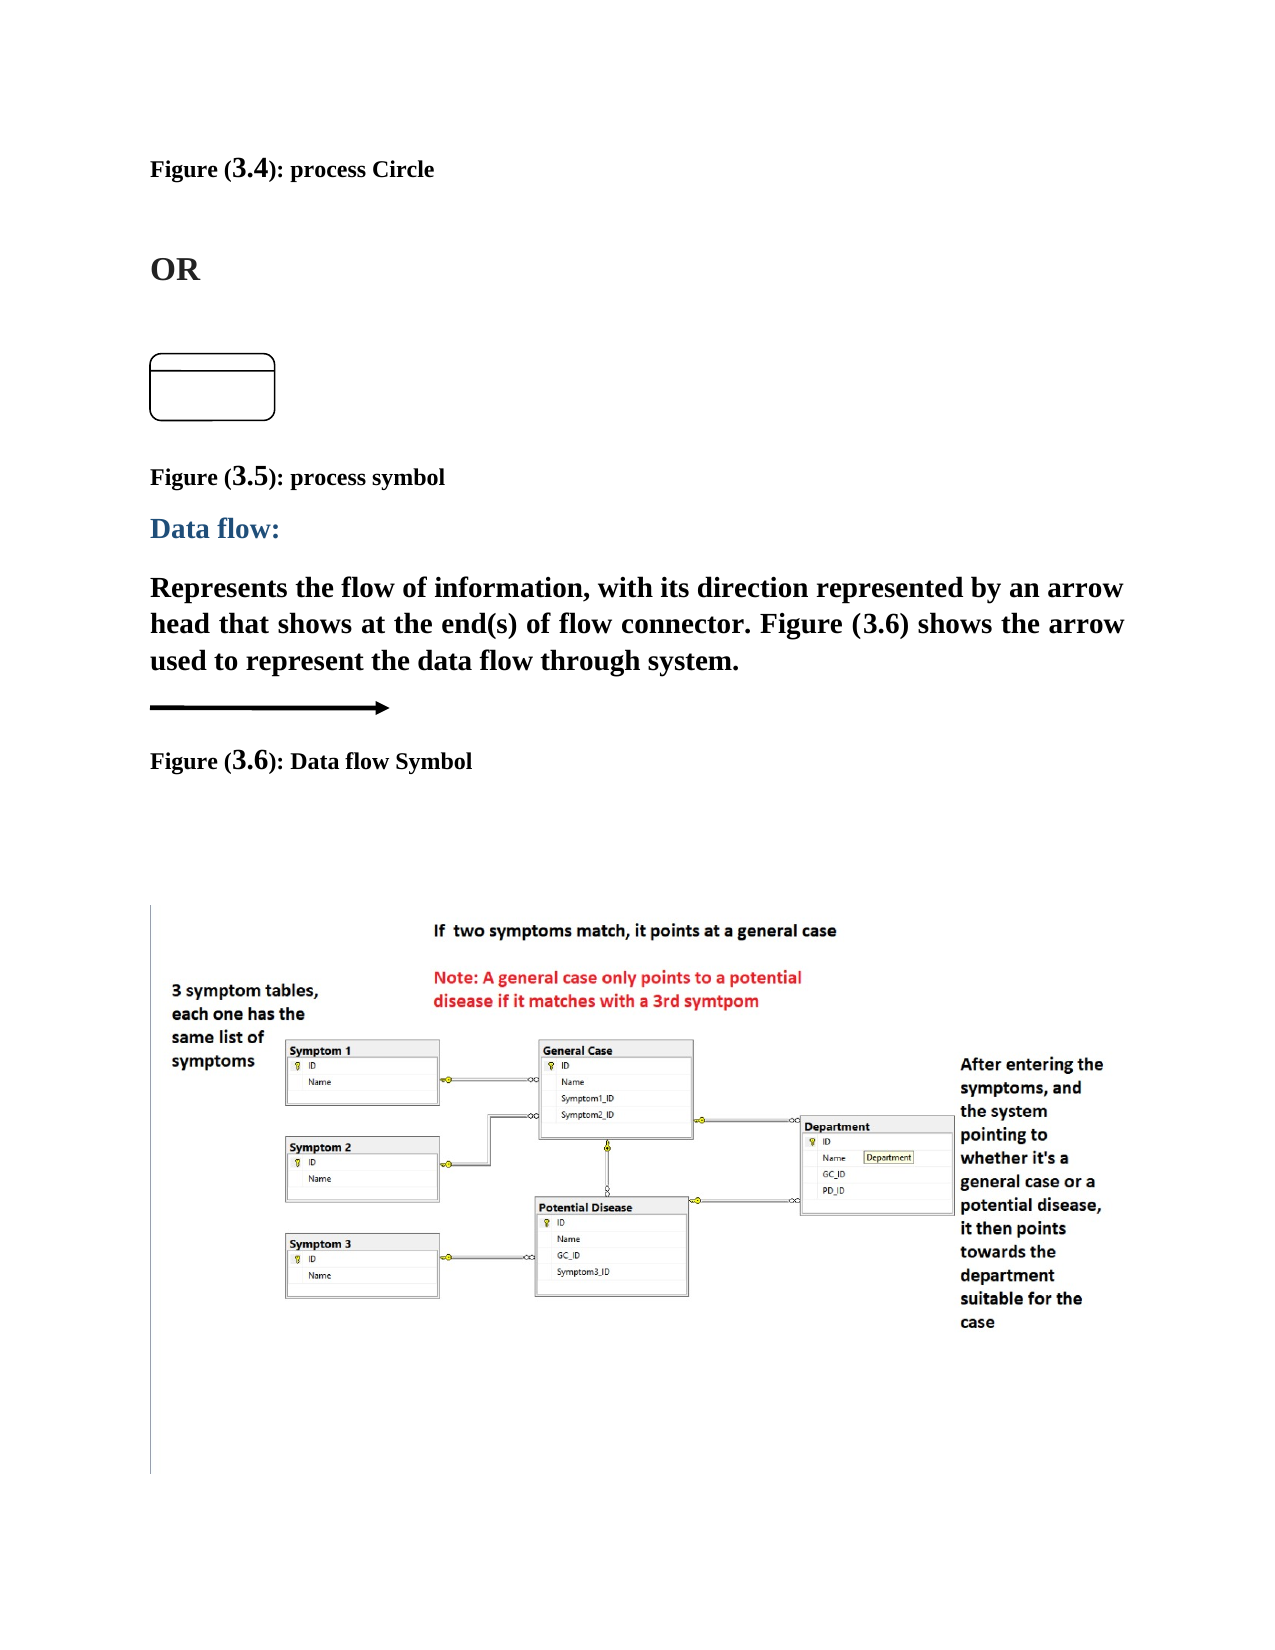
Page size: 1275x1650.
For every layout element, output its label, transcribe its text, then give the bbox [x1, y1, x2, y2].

picture [150, 905, 1124, 1474]
text Represents the flow of information, with its direction represented by an arrow head that shows at the end(s) of flow connector. Figure (3.6) shows the arrow used to represent the data flow through system. [150, 570, 1125, 676]
text Figure (3.6): Data flow Symbol [150, 742, 1125, 776]
text Figure (3.5): process symbol [150, 458, 1125, 492]
text Data flow: [150, 511, 1125, 544]
text Figure (3.4): process Circle [150, 150, 1125, 183]
text OR [150, 249, 1125, 288]
